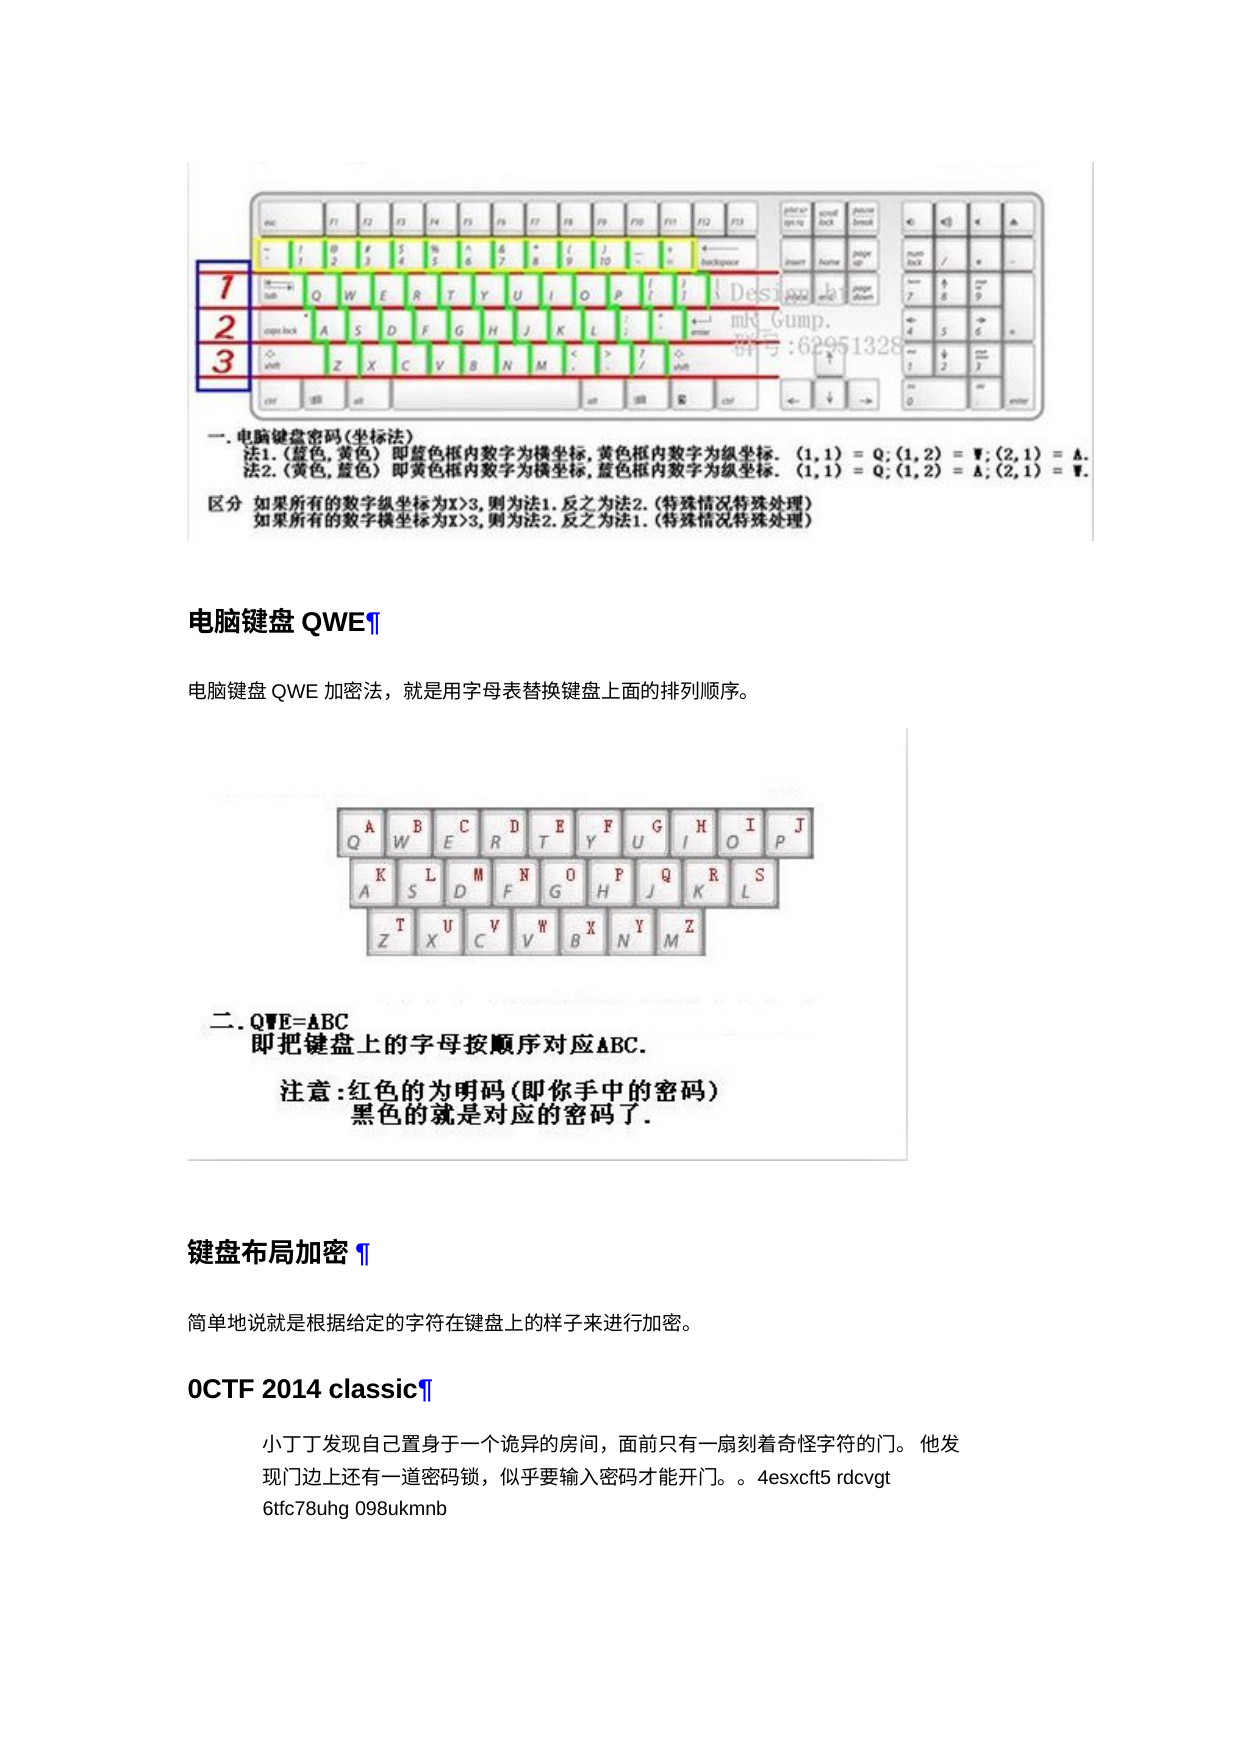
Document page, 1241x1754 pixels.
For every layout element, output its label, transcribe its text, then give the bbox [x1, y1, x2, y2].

subtitle 键盘布局加密 ¶ [187, 1218, 1053, 1283]
subtitle 0CTF 2014 classic¶ [187, 1373, 1053, 1405]
picture [187, 728, 908, 1161]
text 电脑键盘 QWE 加密法，就是用字母表替换键盘上面的排列顺序。 [187, 674, 1053, 706]
text 小丁丁发现自己置身于一个诡异的房间，面前只有一扇刻着奇怪字符的门。 他发现门边上还有一道密码锁，似乎要输入密码才能开门。。4esxcft5 rdcvgt 6tfc78uhg 098ukmnb [262, 1427, 978, 1524]
text 简单地说就是根据给定的字符在键盘上的样子来进行加密。 [187, 1305, 1053, 1338]
subtitle 电脑键盘 QWE¶ [187, 587, 1053, 652]
picture [187, 162, 1094, 541]
